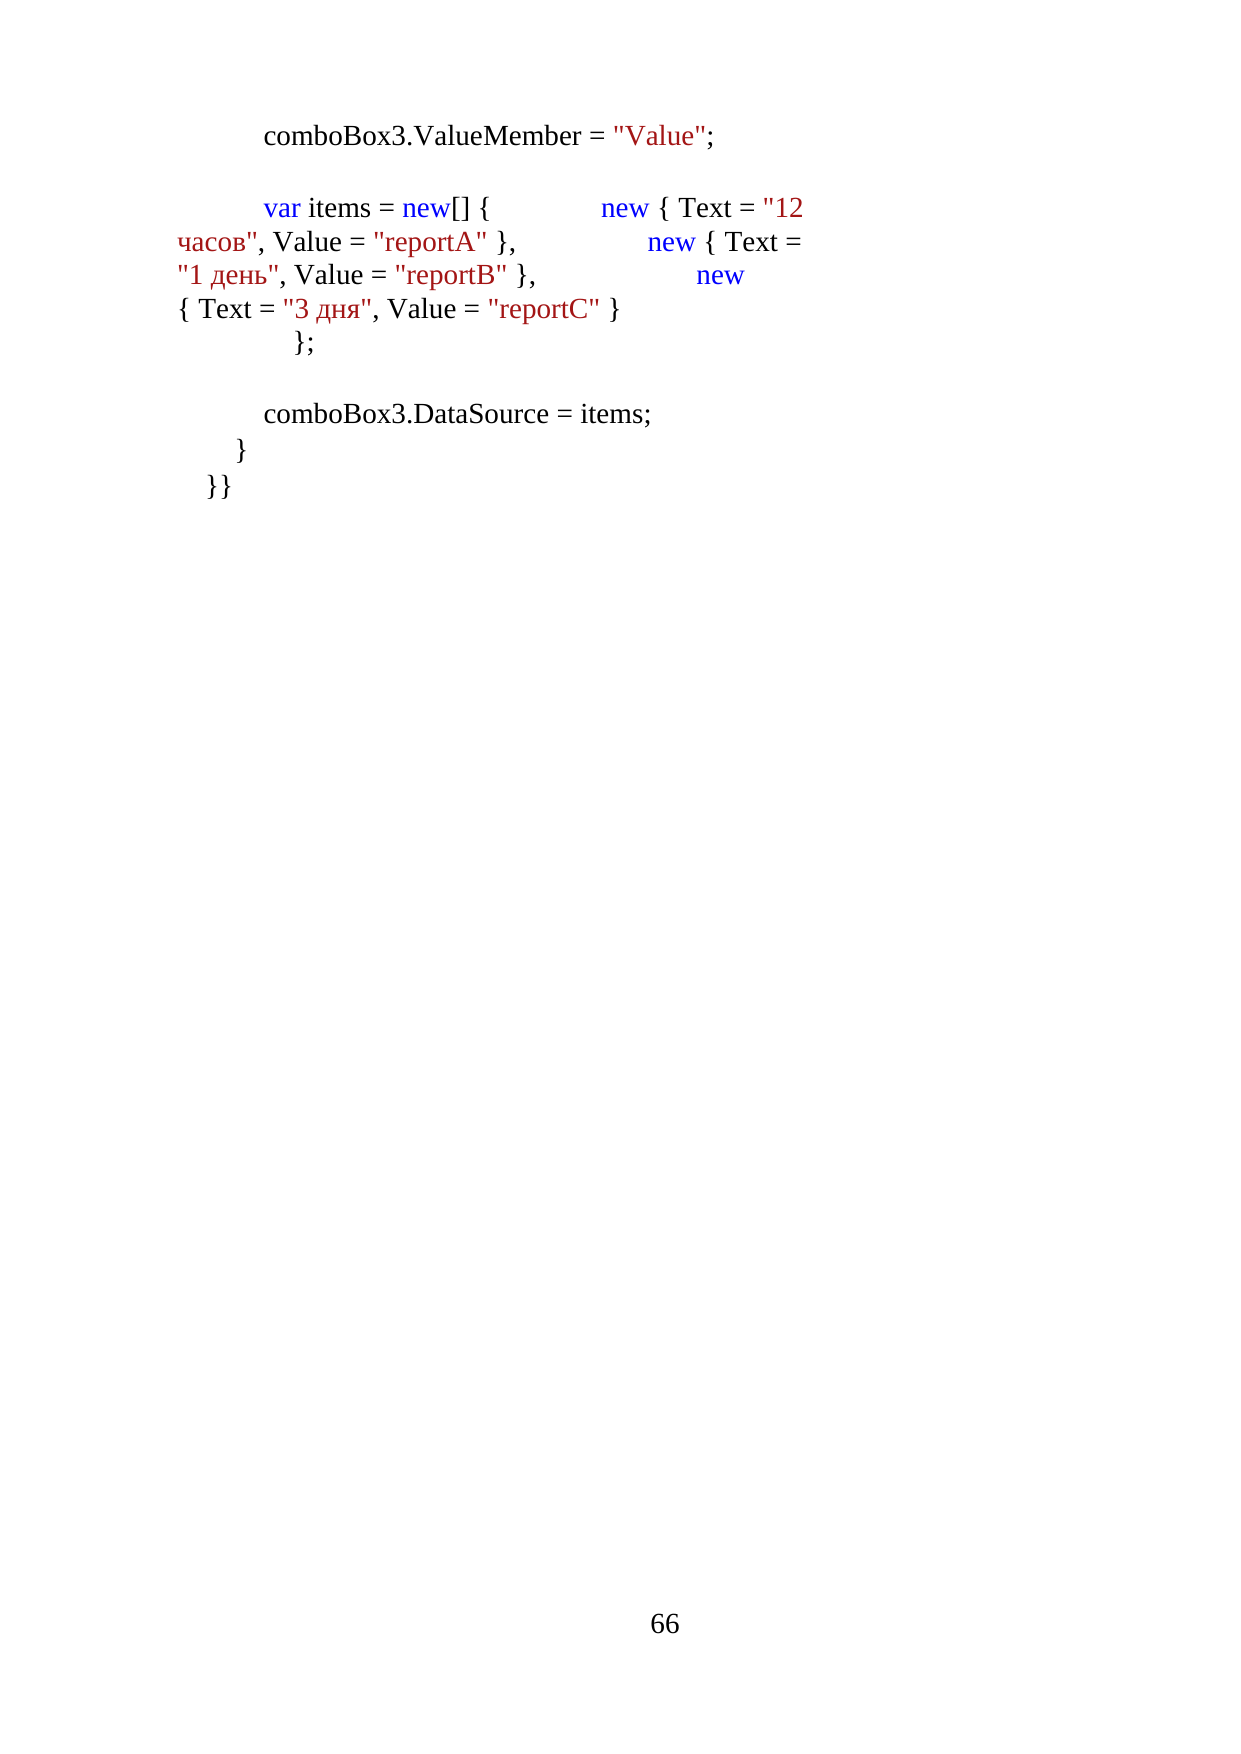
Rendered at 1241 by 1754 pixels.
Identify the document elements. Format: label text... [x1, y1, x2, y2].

text }; [176, 324, 1153, 358]
text comboBox3.ValueMember = "Value"; [176, 118, 1153, 152]
text comboBox3.DataSource = items; [176, 397, 1153, 430]
text } [176, 432, 1153, 466]
text }} [176, 468, 1153, 502]
text var items = new[] { new { Text = "12 часов", Value = "reportA" }, new { Text = "1 день", Value = "reportB" }, new { Text = "3 дня", Value = "reportC" } [176, 190, 824, 324]
